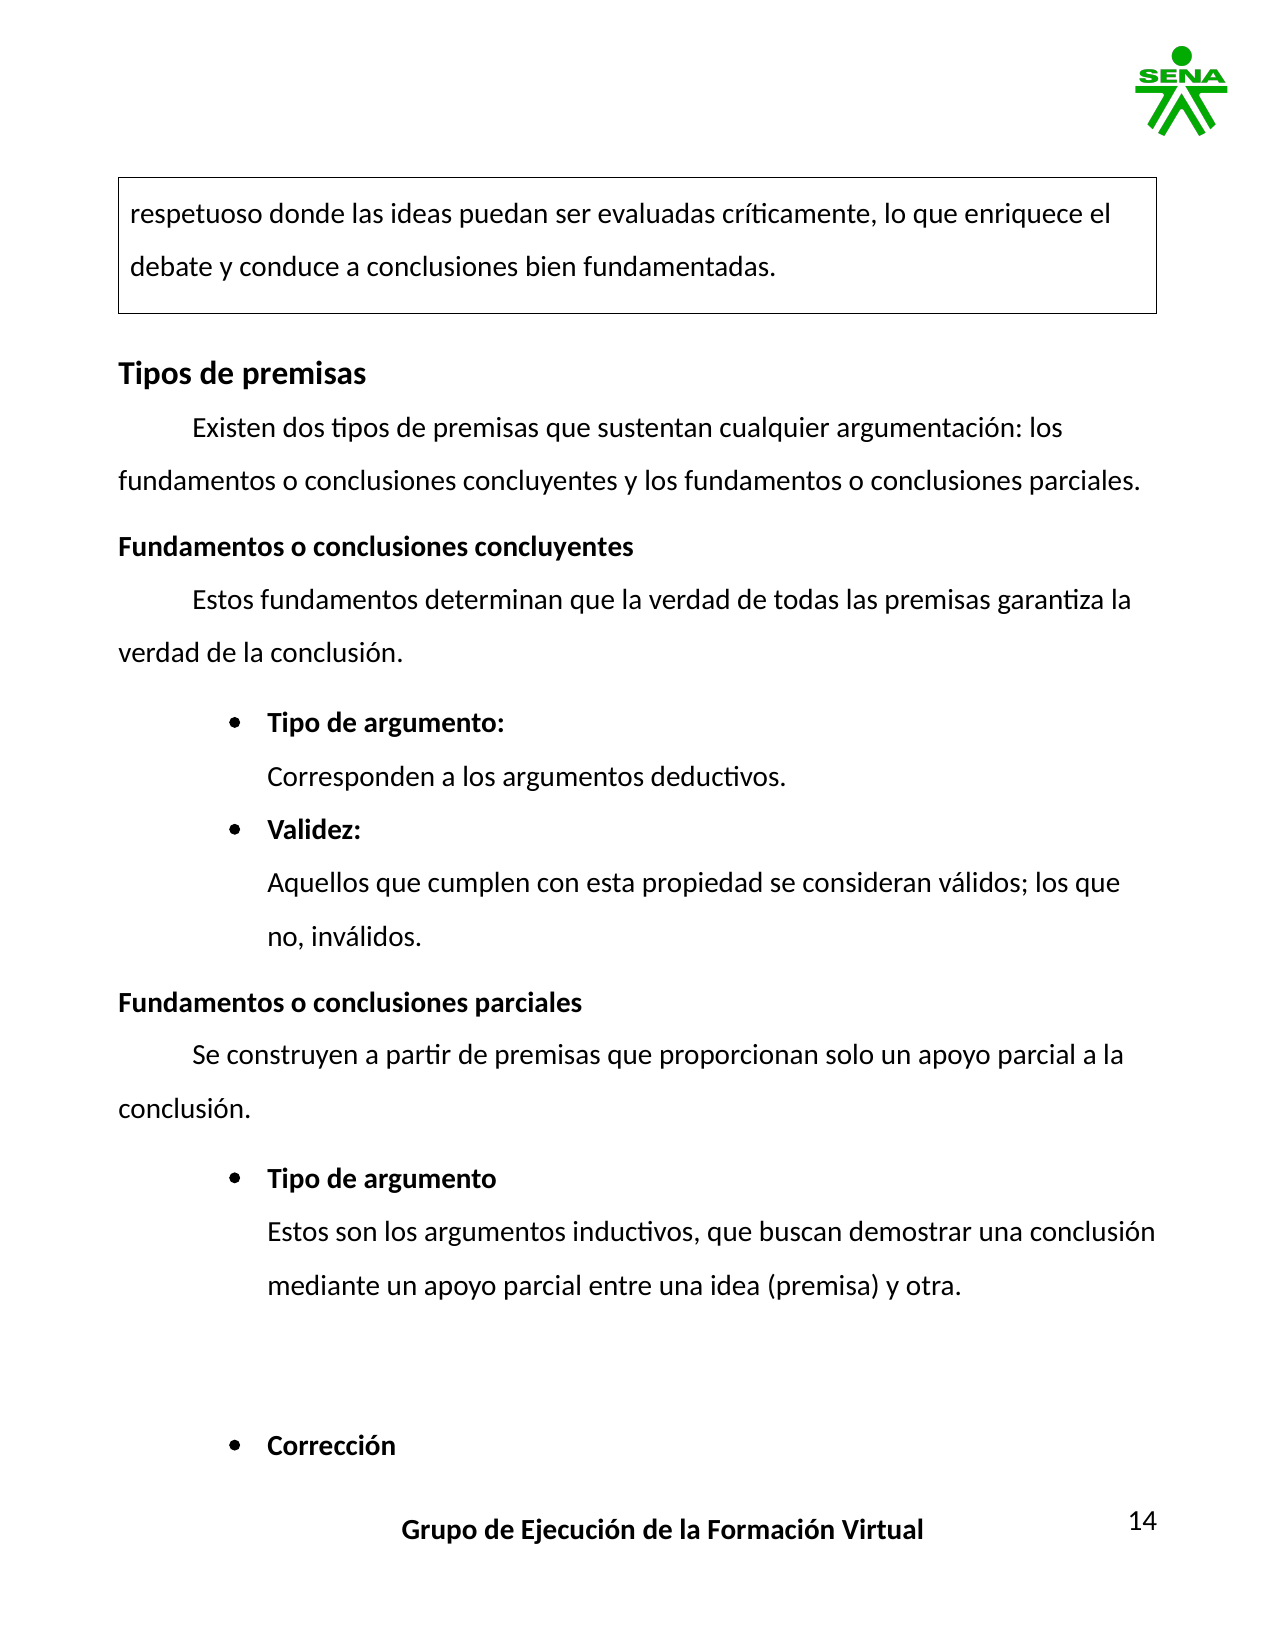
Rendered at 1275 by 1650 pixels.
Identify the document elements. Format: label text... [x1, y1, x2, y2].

picture [1135, 46, 1228, 136]
text Existen dos tipos de premisas que sustentan cualquier argumentación: los fundamentos o conclusiones concluyentes y los fundamentos o conclusiones parciales. [118, 409, 1157, 498]
list Estos son los argumentos inductivos, que buscan demostrar una conclusión mediante un apoyo parcial entre una idea (premisa) y otra. [267, 1213, 1157, 1302]
text Estos fundamentos determinan que la verdad de todas las premisas garantiza la verdad de la conclusión. [118, 581, 1157, 670]
list Aquellos que cumplen con esta propiedad se consideran válidos; los que no, inválidos. [267, 864, 1157, 954]
subtitle Fundamentos o conclusiones concluyentes [118, 528, 1157, 564]
list Tipo de argumento [229, 1160, 1157, 1195]
list Validez: [229, 811, 1157, 847]
subtitle Tipos de premisas [118, 352, 1157, 392]
list Corresponden a los argumentos deductivos. [267, 758, 1157, 793]
list Corrección [229, 1427, 1157, 1463]
subtitle Fundamentos o conclusiones parciales [118, 984, 1157, 1019]
text Se construyen a partir de premisas que proporcionan solo un apoyo parcial a la conclusión. [118, 1036, 1157, 1125]
list Tipo de argumento: [229, 704, 1157, 740]
